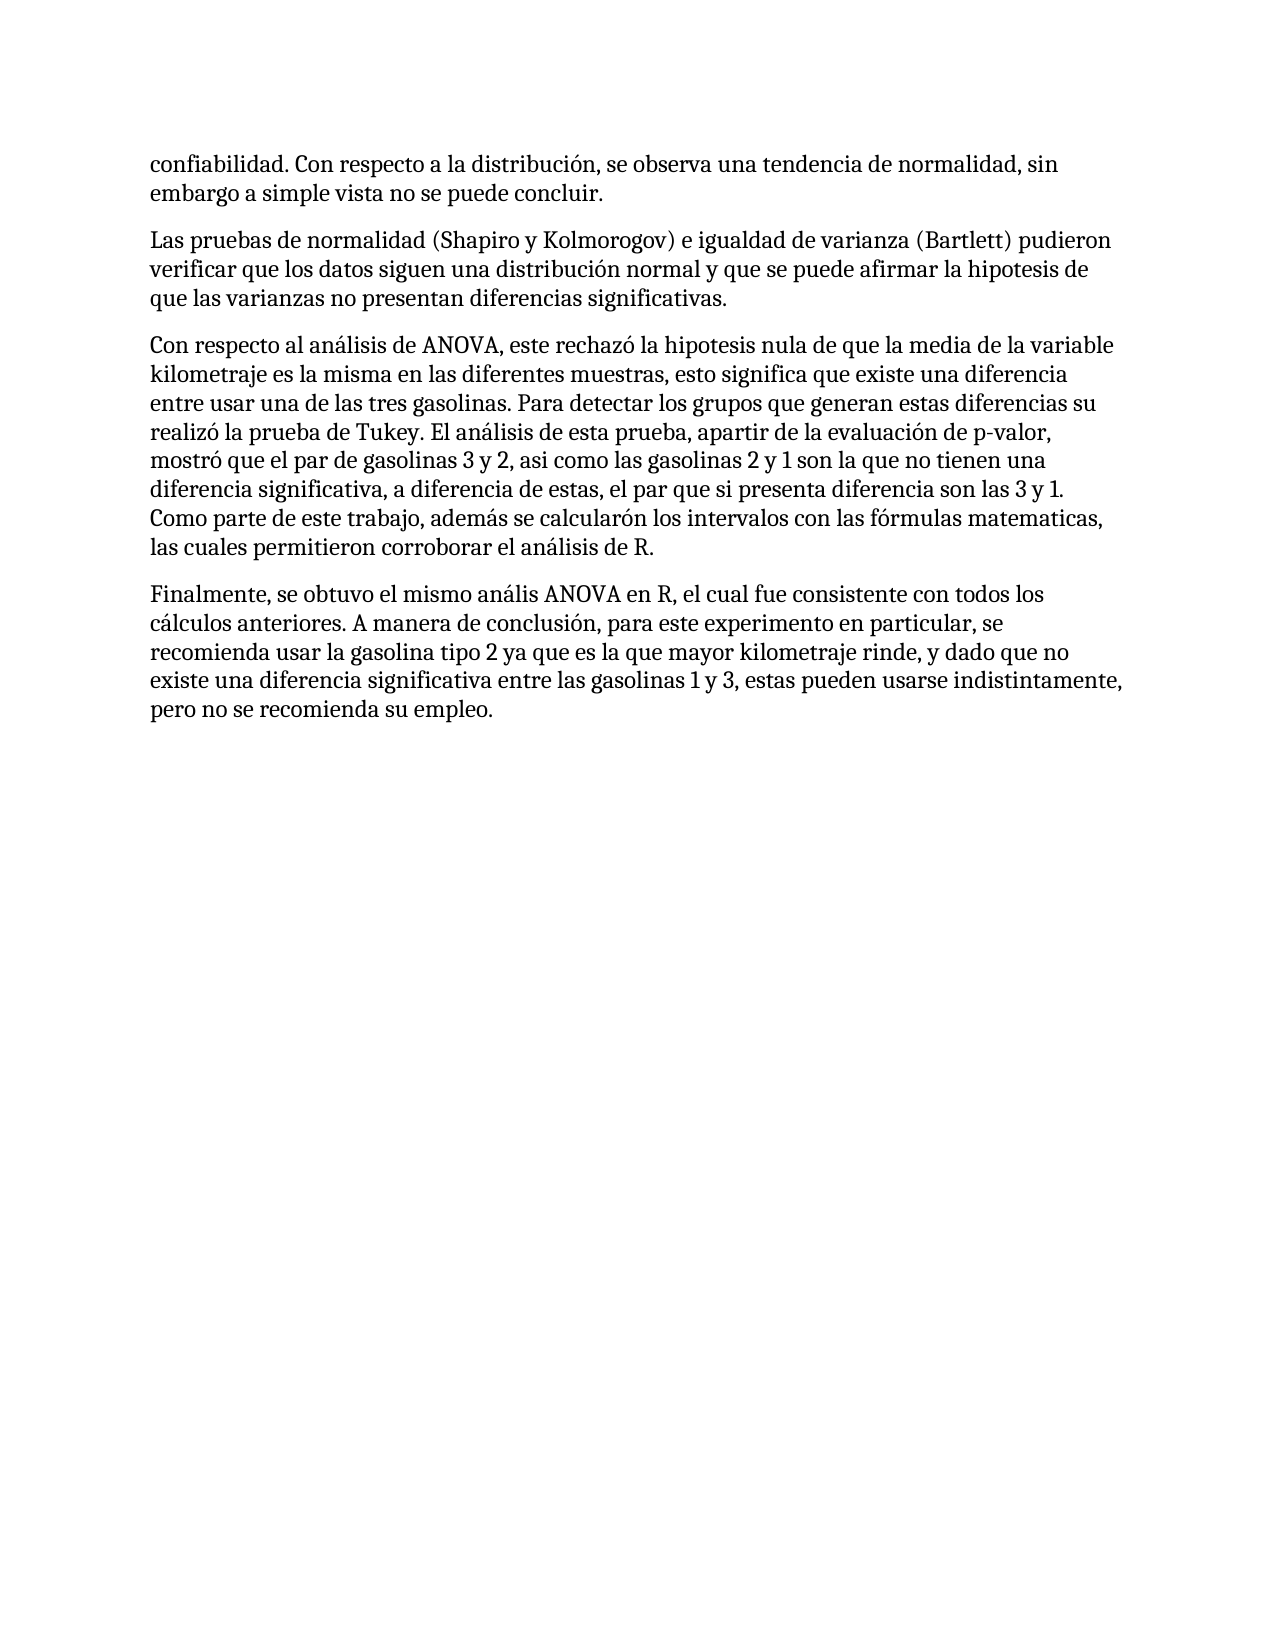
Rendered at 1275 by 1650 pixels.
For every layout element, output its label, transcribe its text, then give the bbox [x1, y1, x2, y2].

text Con respecto al análisis de ANOVA, este rechazó la hipotesis nula de que la media de la variable kilometraje es la misma en las diferentes muestras, esto significa que existe una diferencia entre usar una de las tres gasolinas. Para detectar los grupos que generan estas diferencias su realizó la prueba de Tukey. El análisis de esta prueba, apartir de la evaluación de p-valor, mostró que el par de gasolinas 3 y 2, asi como las gasolinas 2 y 1 son la que no tienen una diferencia significativa, a diferencia de estas, el par que si presenta diferencia son las 3 y 1. Como parte de este trabajo, además se calcularón los intervalos con las fórmulas matematicas, las cuales permitieron corroborar el análisis de R. [150, 331, 1125, 561]
text Finalmente, se obtuvo el mismo anális ANOVA en R, el cual fue consistente con todos los cálculos anteriores. A manera de conclusión, para este experimento en particular, se recomienda usar la gasolina tipo 2 ya que es la que mayor kilometraje rinde, y dado que no existe una diferencia significativa entre las gasolinas 1 y 3, estas pueden usarse indistintamente, pero no se recomienda su empleo. [150, 580, 1125, 724]
text Las pruebas de normalidad (Shapiro y Kolmorogov) e igualdad de varianza (Bartlett) pudieron verificar que los datos siguen una distribución normal y que se puede afirmar la hipotesis de que las varianzas no presentan diferencias significativas. [150, 226, 1125, 312]
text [150, 150, 1125, 207]
